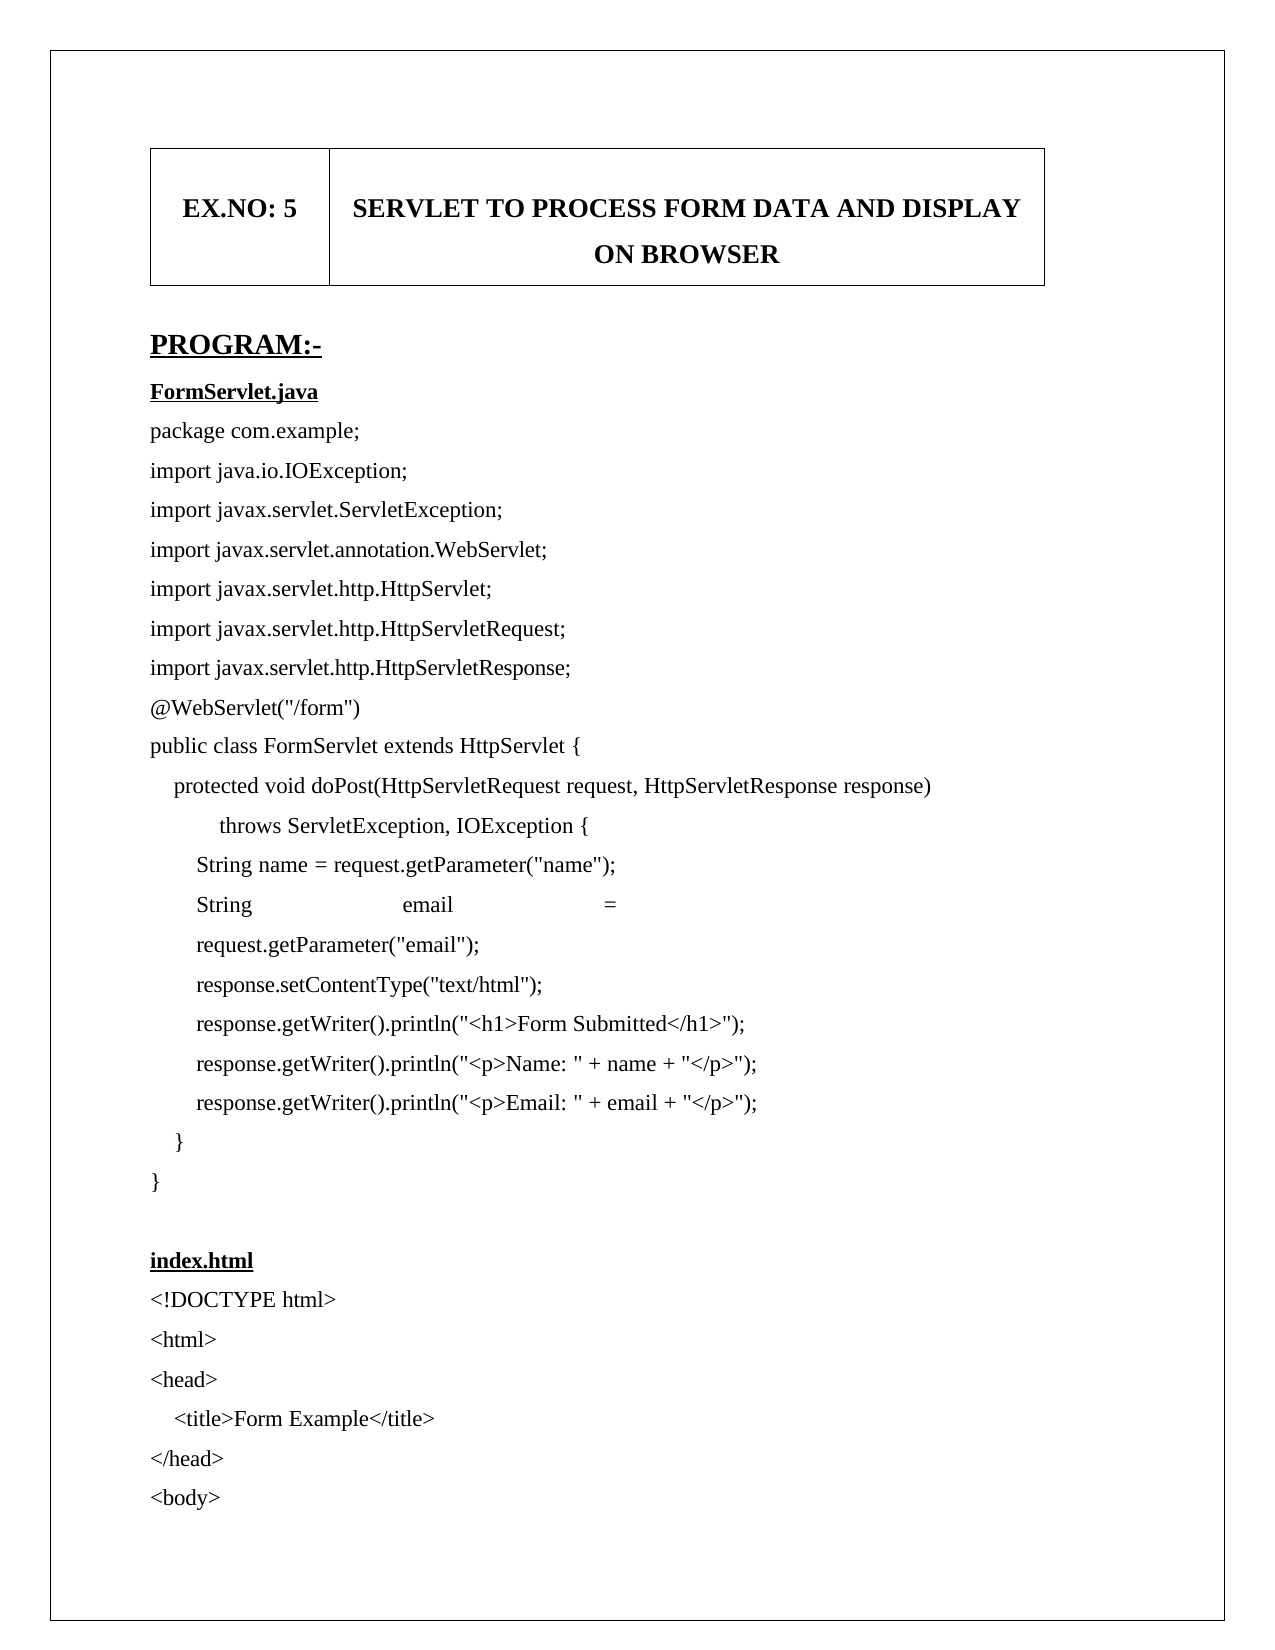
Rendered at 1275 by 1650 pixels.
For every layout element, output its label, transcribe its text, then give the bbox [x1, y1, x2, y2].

text protected void doPost(HttpServletRequest request, HttpServletResponse response) throws ServletException, IOException { [173, 772, 933, 838]
table_header EX.NO: 5 [151, 149, 329, 285]
text package com.example; import java.io.IOException; [150, 417, 408, 483]
text response.getWriter().println("<h1>Form Submitted</h1>"); response.getWriter().println("<p>Name: " + name + "</p>"); response.getWriter().println("<p>Email: " + email + "</p>"); [196, 1011, 879, 1116]
text String name = request.getParameter("name"); String email = request.getParameter("email"); response.setContentType("text/html"); [196, 851, 616, 997]
text <head> [150, 1366, 1125, 1392]
text } [173, 1129, 1125, 1155]
table_header SERVLET TO PROCESS FORM DATA AND DISPLAY ON BROWSER [330, 149, 1044, 285]
text <html> [150, 1326, 1125, 1352]
text </head> [150, 1444, 1125, 1471]
text <title>Form Example</title> [173, 1405, 1125, 1431]
subtitle index.html [150, 1248, 1125, 1274]
text public class FormServlet extends HttpServlet { [150, 733, 1125, 759]
subtitle PROGRAM:- [150, 327, 1125, 361]
text <body> [150, 1484, 1125, 1511]
text import javax.servlet.http.HttpServletRequest; import javax.servlet.http.HttpServletResponse; @WebServlet("/form") [150, 614, 618, 720]
text import javax.servlet.ServletException; import javax.servlet.annotation.WebServlet; import javax.servlet.http.HttpServlet; [150, 496, 553, 601]
subtitle FormServlet.java [150, 378, 1125, 404]
text <!DOCTYPE html> [150, 1287, 1125, 1313]
text } [150, 1168, 1125, 1194]
